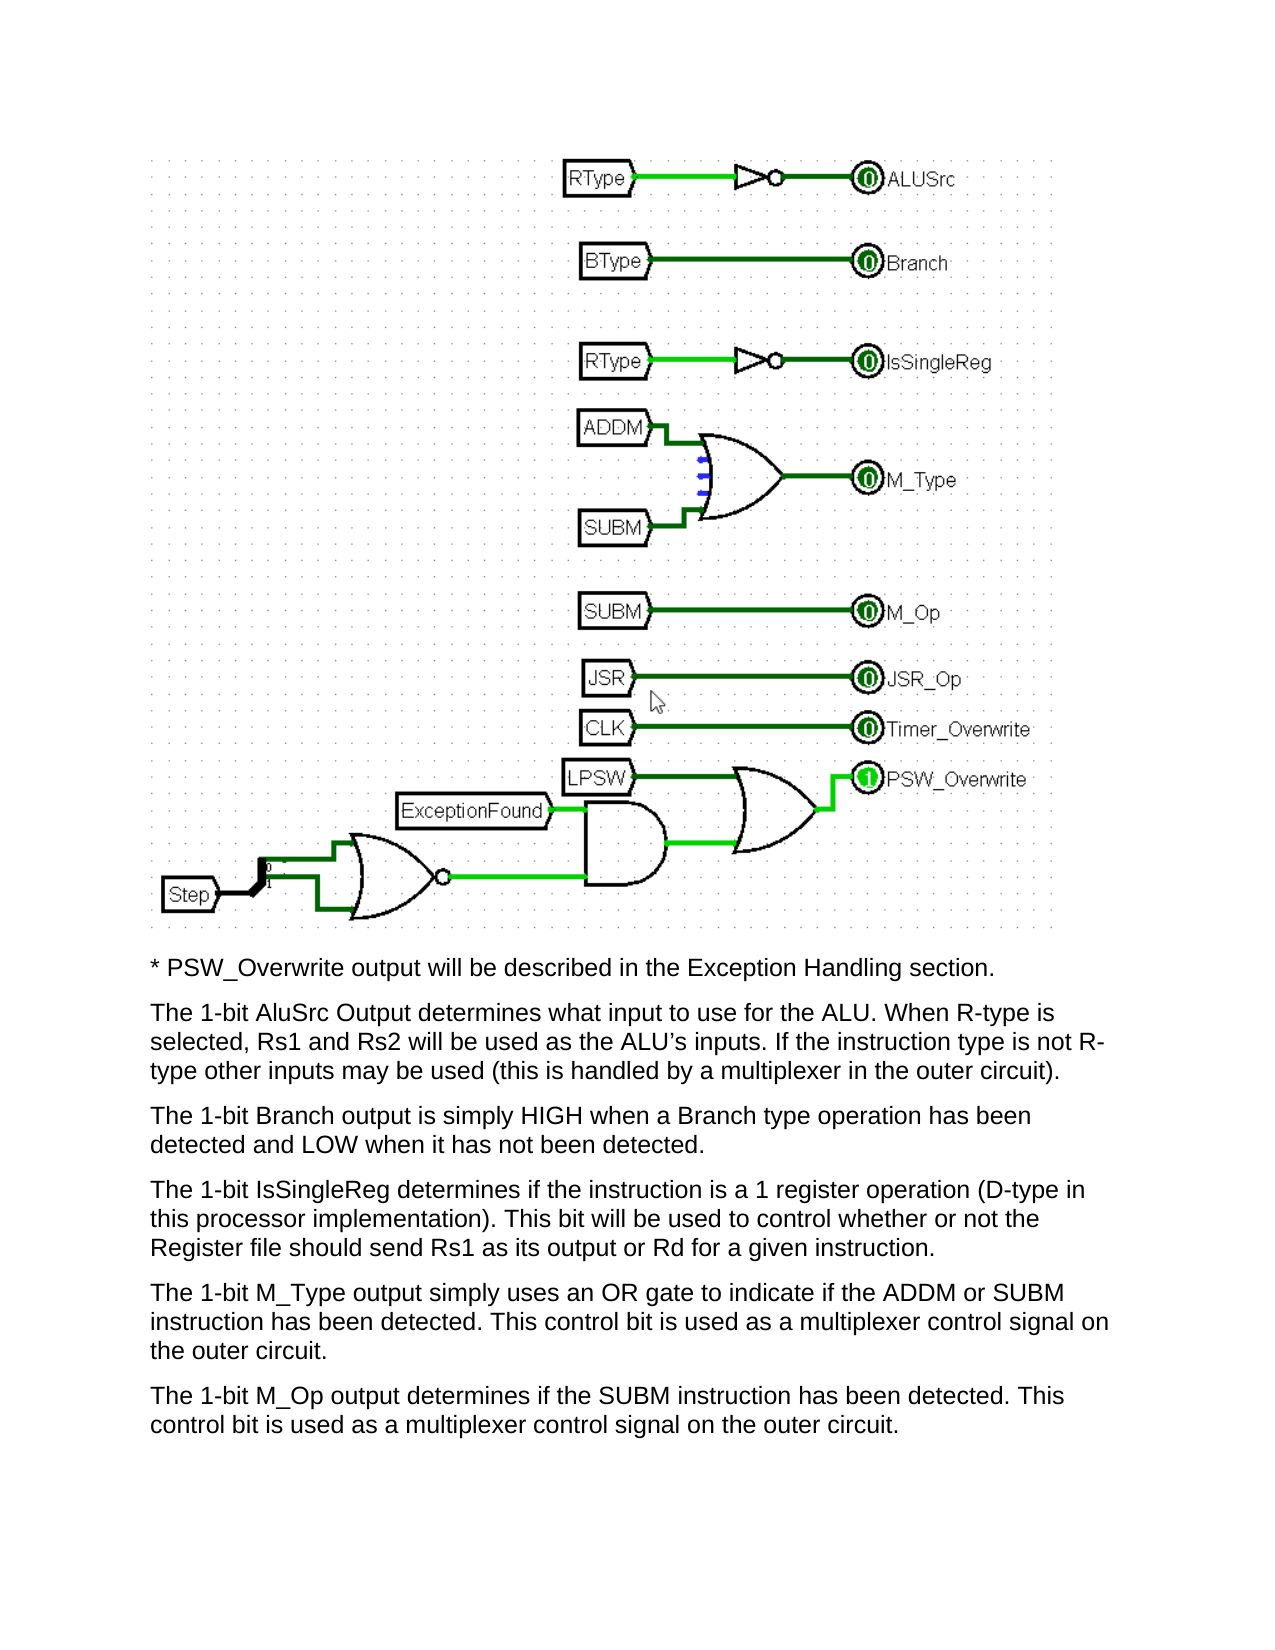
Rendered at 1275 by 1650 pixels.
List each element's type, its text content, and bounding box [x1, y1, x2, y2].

text The 1-bit M_Op output determines if the SUBM instruction has been detected. This control bit is used as a multiplexer control signal on the outer circuit. [150, 1381, 1125, 1439]
text * PSW_Overwrite output will be described in the Exception Handling section. [150, 953, 1125, 982]
text The 1-bit Branch output is simply HIGH when a Branch type operation has been detected and LOW when it has not been detected. [150, 1101, 1125, 1159]
picture [150, 150, 1062, 937]
text The 1-bit AluSrc Output determines what input to use for the ALU. When R-type is selected, Rs1 and Rs2 will be used as the ALU’s inputs. If the instruction type is not R-type other inputs may be used (this is handled by a multiplexer in the outer circuit). [150, 998, 1125, 1085]
text The 1-bit IsSingleReg determines if the instruction is a 1 register operation (D-type in this processor implementation). This bit will be used to control whether or not the Register file should send Rs1 as its output or Rd for a given instruction. [150, 1176, 1125, 1262]
text The 1-bit M_Type output simply uses an OR gate to indicate if the ADDM or SUBM instruction has been detected. This control bit is used as a multiplexer control signal on the outer circuit. [150, 1278, 1125, 1365]
